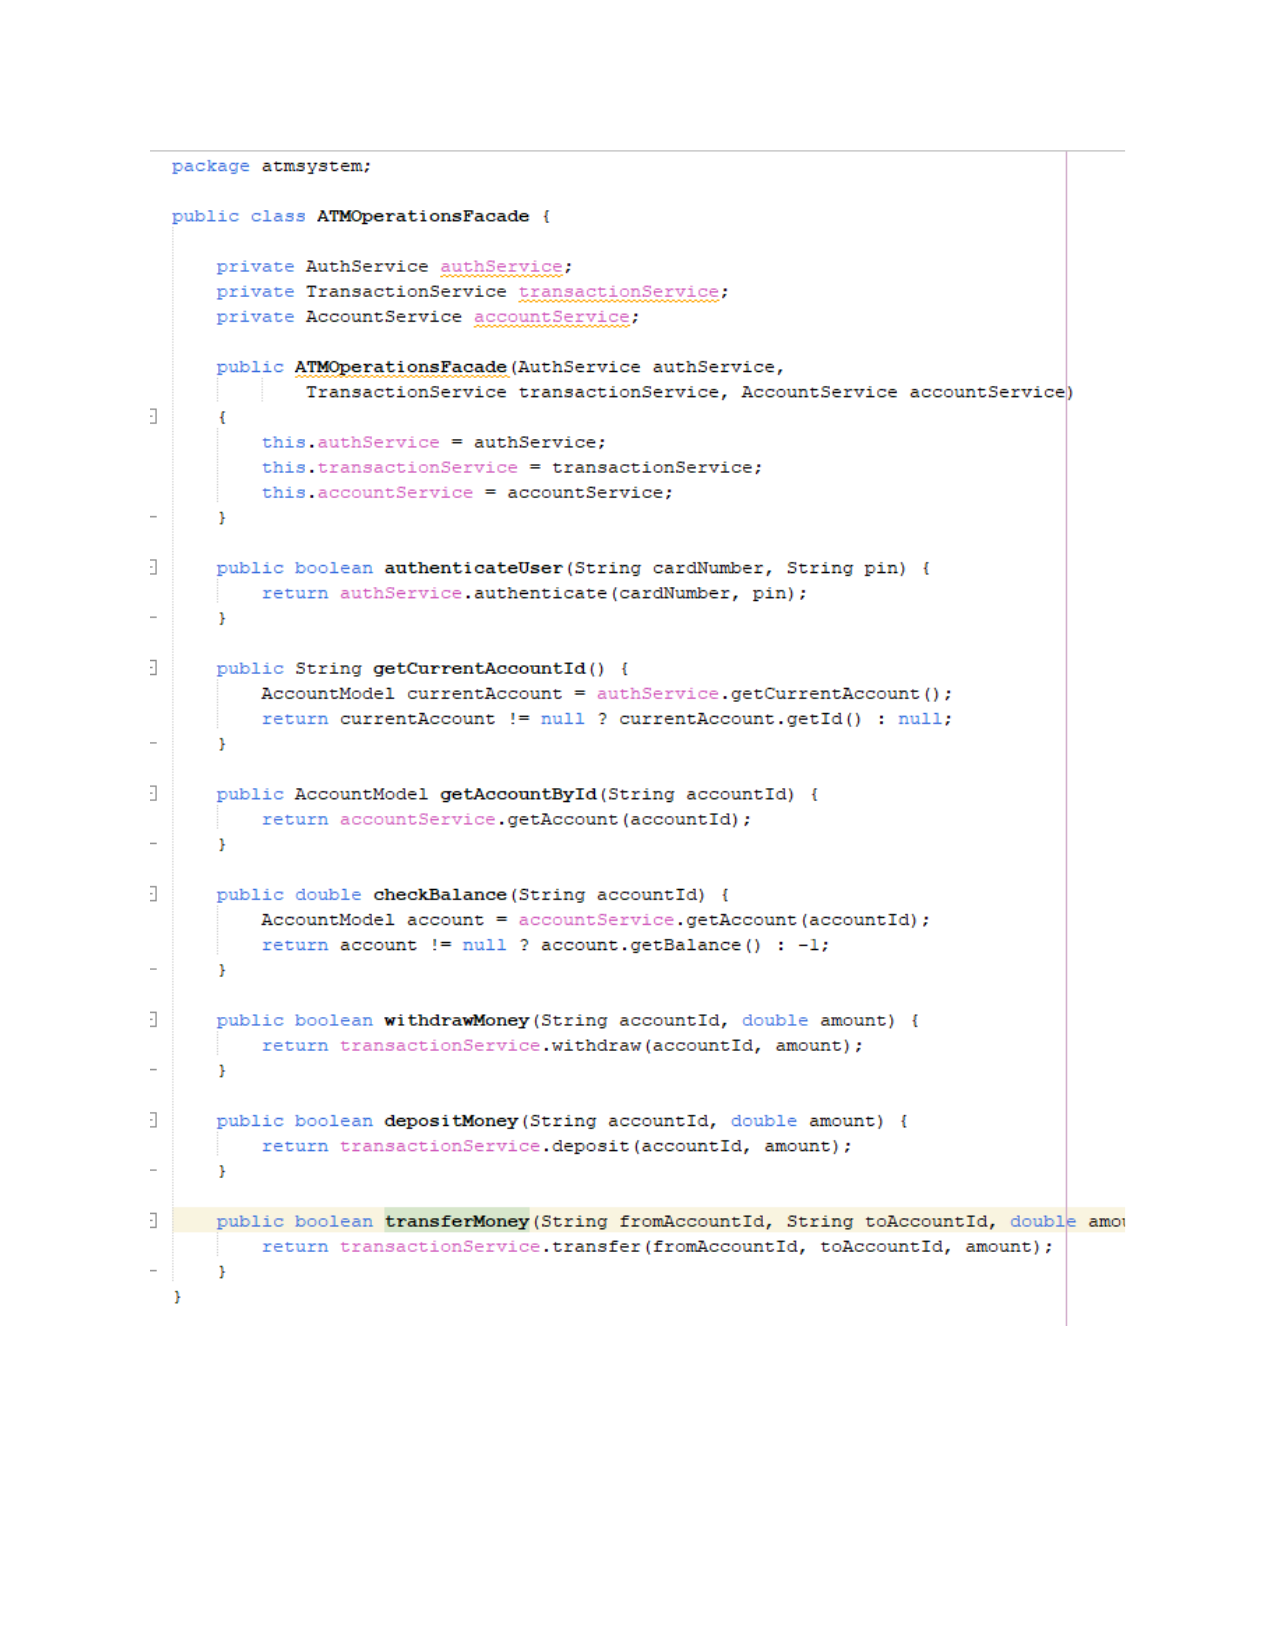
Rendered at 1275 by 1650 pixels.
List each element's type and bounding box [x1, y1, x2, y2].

picture [150, 150, 1125, 1326]
